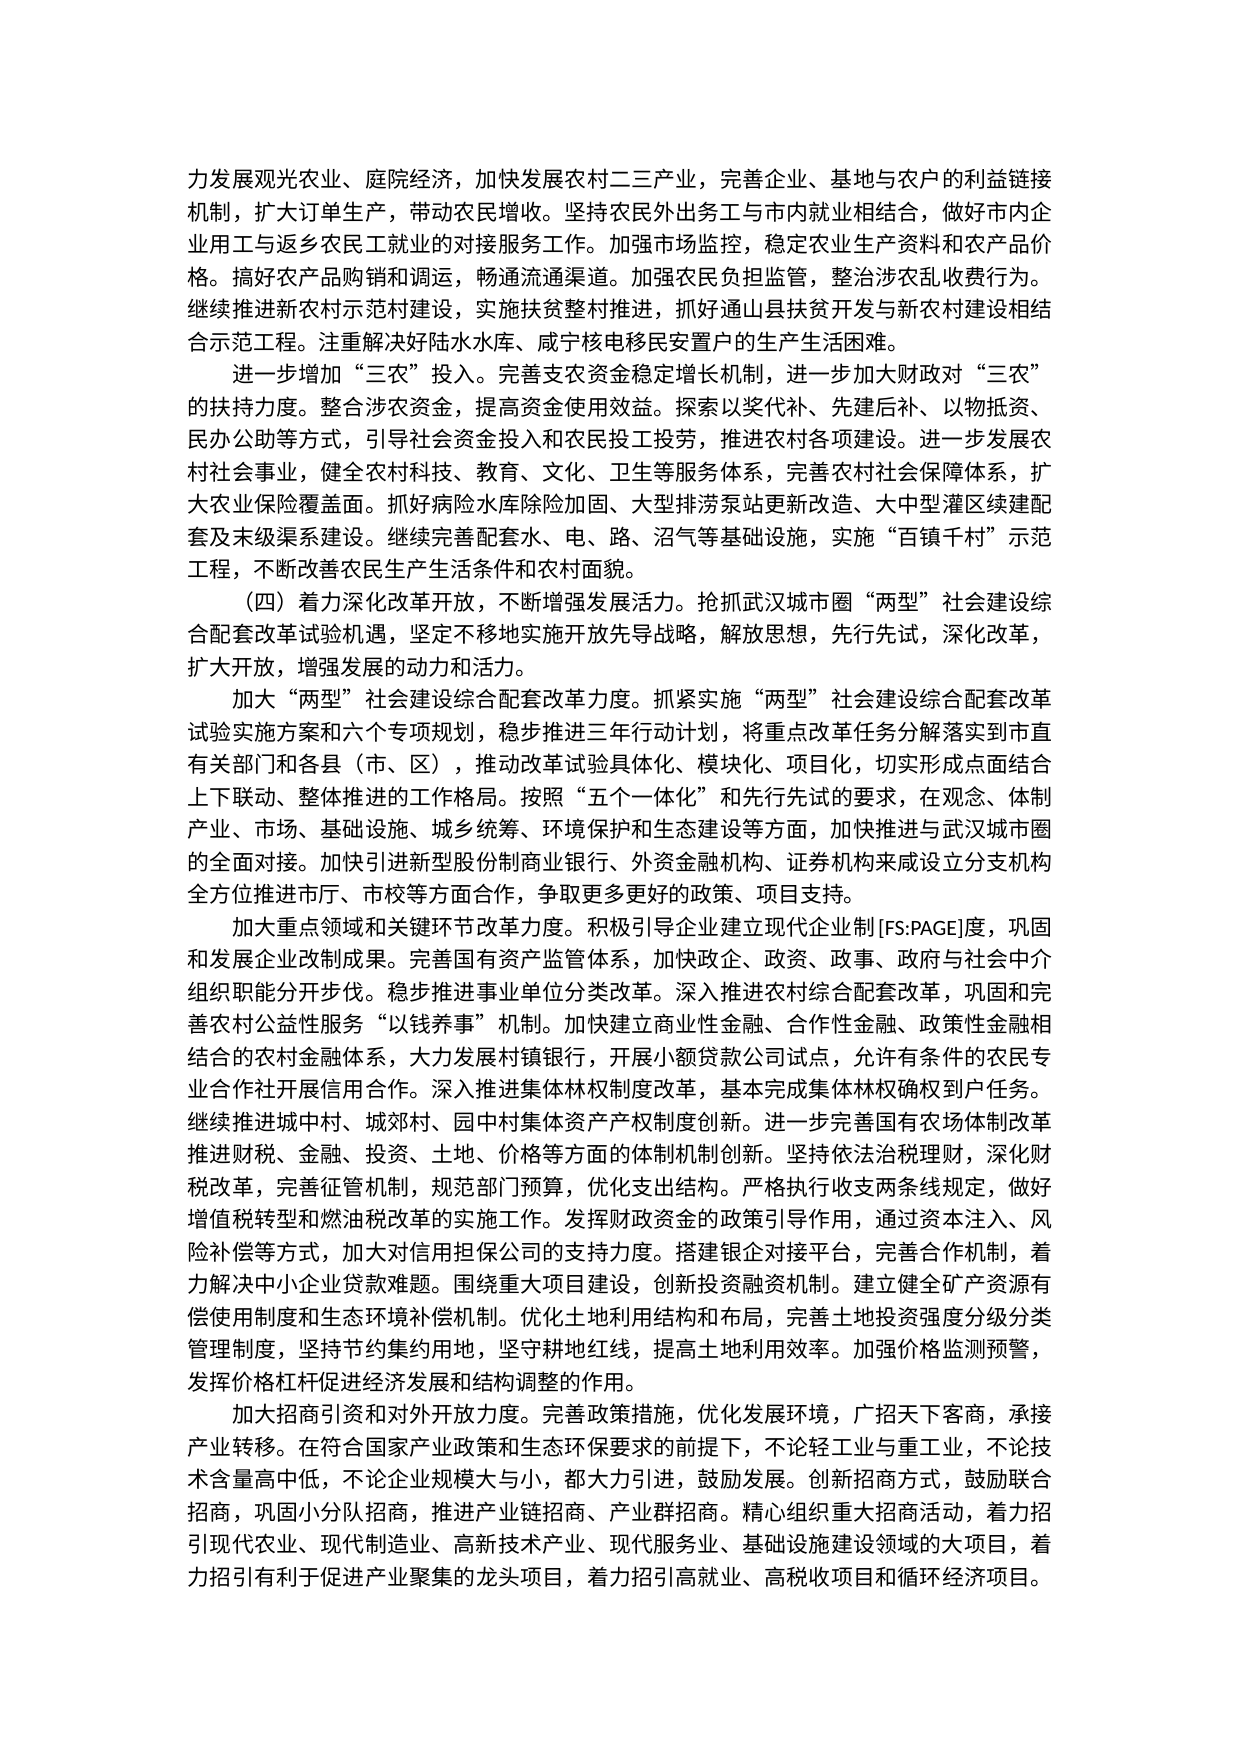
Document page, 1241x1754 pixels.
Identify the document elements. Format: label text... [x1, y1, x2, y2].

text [187, 162, 1053, 357]
text 加大“两型”社会建设综合配套改革力度。抓紧实施“两型”社会建设综合配套改革试验实施方案和六个专项规划，稳步推进三年行动计划，将重点改革任务分解落实到市直有关部门和各县（市、区），推动改革试验具体化、模块化、项目化，切实形成点面结合、上下联动、整体推进的工作格局。按照“五个一体化”和先行先试的要求，在观念、体制、产业、市场、基础设施、城乡统筹、环境保护和生态建设等方面，加快推进与武汉城市圈的全面对接。加快引进新型股份制商业银行、外资金融机构、证券机构来咸设立分支机构。全方位推进市厅、市校等方面合作，争取更多更好的政策、项目支持。 [187, 682, 1053, 909]
text 进一步增加“三农”投入。完善支农资金稳定增长机制，进一步加大财政对“三农”的扶持力度。整合涉农资金，提高资金使用效益。探索以奖代补、先建后补、以物抵资、民办公助等方式，引导社会资金投入和农民投工投劳，推进农村各项建设。进一步发展农村社会事业，健全农村科技、教育、文化、卫生等服务体系，完善农村社会保障体系，扩大农业保险覆盖面。抓好病险水库除险加固、大型排涝泵站更新改造、大中型灌区续建配套及末级渠系建设。继续完善配套水、电、路、沼气等基础设施，实施“百镇千村”示范工程，不断改善农民生产生活条件和农村面貌。 [187, 357, 1053, 584]
text （四）着力深化改革开放，不断增强发展活力。抢抓武汉城市圈“两型”社会建设综合配套改革试验机遇，坚定不移地实施开放先导战略，解放思想，先行先试，深化改革，扩大开放，增强发展的动力和活力。 [187, 584, 1053, 682]
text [187, 1397, 1053, 1592]
text 加大重点领域和关键环节改革力度。积极引导企业建立现代企业制[FS:PAGE]度，巩固和发展企业改制成果。完善国有资产监管体系，加快政企、政资、政事、政府与社会中介组织职能分开步伐。稳步推进事业单位分类改革。深入推进农村综合配套改革，巩固和完善农村公益性服务“以钱养事”机制。加快建立商业性金融、合作性金融、政策性金融相结合的农村金融体系，大力发展村镇银行，开展小额贷款公司试点，允许有条件的农民专业合作社开展信用合作。深入推进集体林权制度改革，基本完成集体林权确权到户任务。继续推进城中村、城郊村、园中村集体资产产权制度创新。进一步完善国有农场体制改革。推进财税、金融、投资、土地、价格等方面的体制机制创新。坚持依法治税理财，深化财税改革，完善征管机制，规范部门预算，优化支出结构。严格执行收支两条线规定，做好增值税转型和燃油税改革的实施工作。发挥财政资金的政策引导作用，通过资本注入、风险补偿等方式，加大对信用担保公司的支持力度。搭建银企对接平台，完善合作机制，着力解决中小企业贷款难题。围绕重大项目建设，创新投资融资机制。建立健全矿产资源有偿使用制度和生态环境补偿机制。优化土地利用结构和布局，完善土地投资强度分级分类管理制度，坚持节约集约用地，坚守耕地红线，提高土地利用效率。加强价格监测预警，发挥价格杠杆促进经济发展和结构调整的作用。 [187, 909, 1053, 1397]
